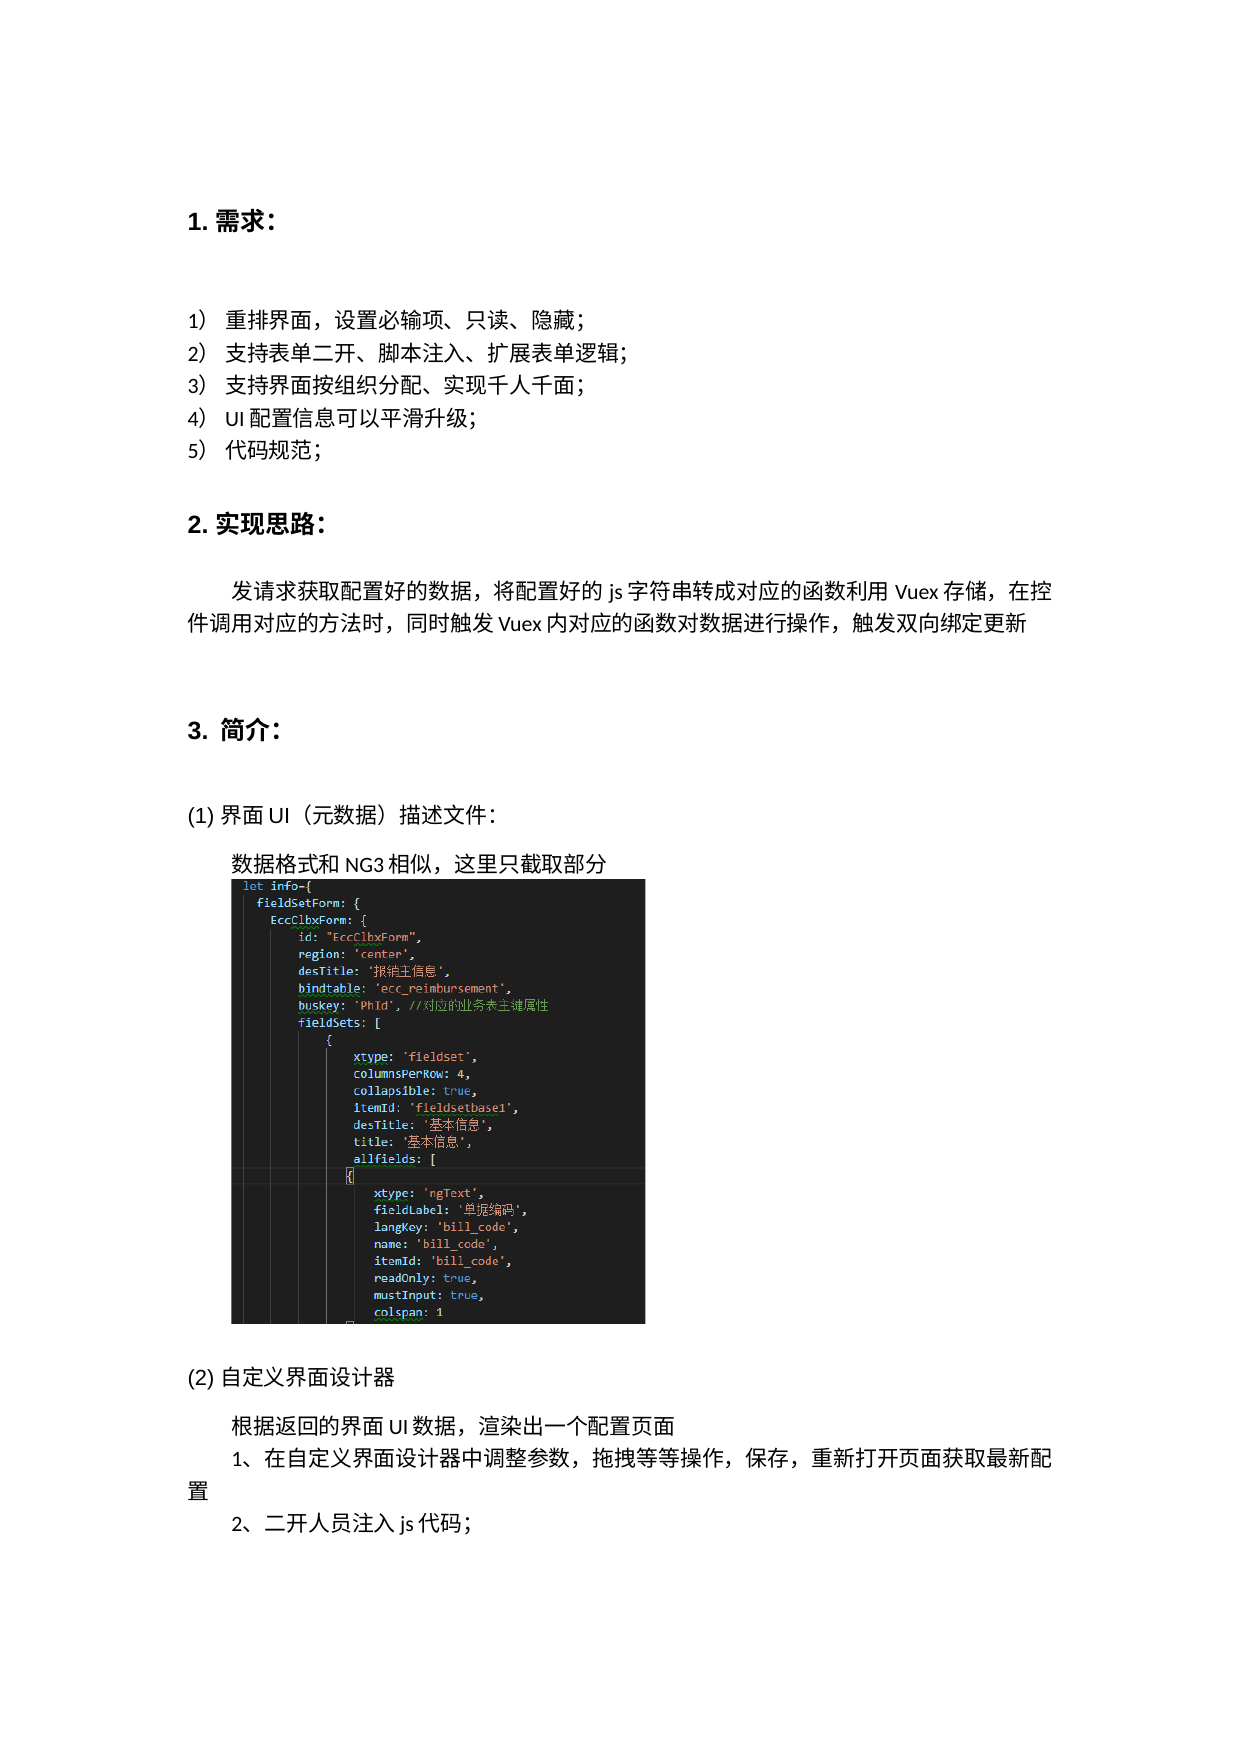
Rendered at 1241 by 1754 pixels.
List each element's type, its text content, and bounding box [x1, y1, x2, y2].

subtitle 实现思路： [187, 490, 1053, 555]
subtitle 界面UI（元数据）描述文件： [187, 797, 1053, 830]
picture [231, 879, 646, 1324]
subtitle 简介： [187, 696, 1053, 761]
list 重排界面，设置必输项、只读、隐藏； [187, 303, 1053, 335]
list 支持表单二开、脚本注入、扩展表单逻辑； [187, 335, 1053, 368]
text 根据返回的界面UI数据，渲染出一个配置页面 [187, 1408, 1053, 1441]
text 数据格式和NG3相似，这里只截取部分 [187, 847, 1053, 879]
text 发请求获取配置好的数据，将配置好的js字符串转成对应的函数利用Vuex存储，在控件调用对应的方法时，同时触发Vuex内对应的函数对数据进行操作，触发双向绑定更新 [187, 573, 1053, 638]
list 代码规范； [187, 433, 1053, 465]
subtitle 需求： [187, 187, 1053, 252]
text 2、二开人员注入js代码； [187, 1506, 1053, 1538]
list UI配置信息可以平滑升级； [187, 400, 1053, 433]
list 支持界面按组织分配、实现千人千面； [187, 368, 1053, 400]
subtitle 自定义界面设计器 [187, 1359, 1053, 1392]
text 1、在自定义界面设计器中调整参数，拖拽等等操作，保存，重新打开页面获取最新配置 [187, 1441, 1053, 1506]
